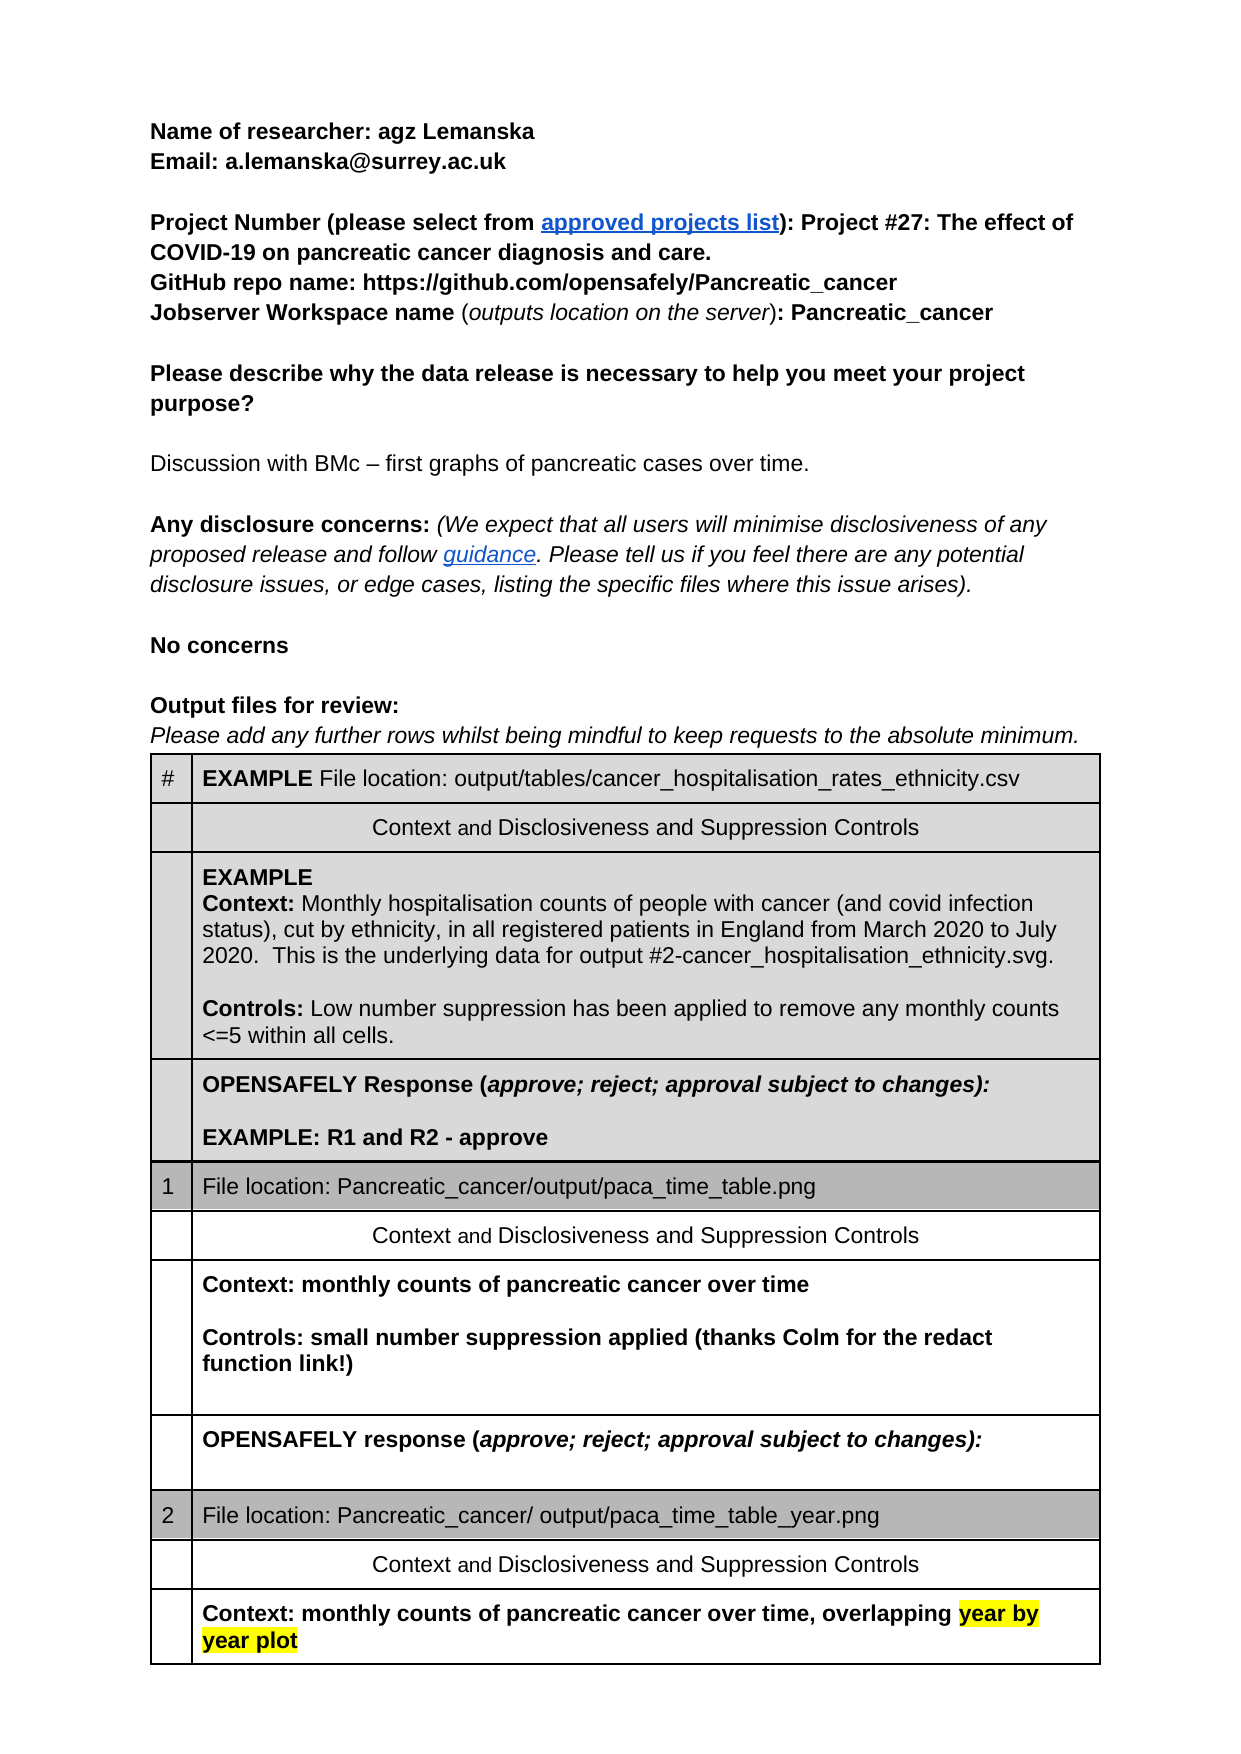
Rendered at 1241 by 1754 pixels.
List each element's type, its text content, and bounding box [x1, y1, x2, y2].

table_cell [152, 804, 191, 851]
text Any disclosure concerns: (We expect that all users will minimise disclosiveness of any proposed release and follow guidance. Please tell us if you feel there are any potential disclosure issues, or edge cases, listing the specific files where this issue arises). [150, 511, 1090, 597]
table_cell [152, 1261, 191, 1413]
text Project Number (please select from approved projects list): Project #27: The effect of COVID-19 on pancreatic cancer diagnosis and care. [150, 209, 1090, 265]
table_cell 2 [152, 1491, 191, 1538]
table_header # [152, 755, 191, 802]
table_cell Context and Disclosiveness and Suppression Controls [193, 1212, 1099, 1259]
table_cell OPENSAFELY response (approve; reject; approval subject to changes): [193, 1416, 1099, 1489]
text Discussion with BMc – first graphs of pancreatic cases over time. [150, 450, 1090, 477]
table_cell EXAMPLE Context: Monthly hospitalisation counts of people with cancer (and covid infection status), cut by ethnicity, in all registered patients in England from March 2020 to July 2020. This is the underlying data for output #2-cancer_hospitalisation_ethnicity.svg. Controls: Low number suppression has been applied to remove any monthly counts <=5 within all cells. [193, 853, 1099, 1058]
table_cell Context and Disclosiveness and Suppression Controls [193, 1541, 1099, 1588]
table_cell [152, 1541, 191, 1588]
text Email: a.lemanska@surrey.ac.uk [150, 148, 1090, 174]
text Name of researcher: agz Lemanska [150, 118, 1090, 144]
text Please add any further rows whilst being mindful to keep requests to the absolute minimum. [150, 722, 1090, 748]
table_cell Context and Disclosiveness and Suppression Controls [193, 804, 1099, 851]
table_cell File location: Pancreatic_cancer/ output/paca_time_table_year.png [193, 1491, 1099, 1538]
table_cell Context: monthly counts of pancreatic cancer over time Controls: small number suppression applied (thanks Colm for the redact function link!) [193, 1261, 1099, 1413]
table_cell [152, 853, 191, 1058]
table_cell OPENSAFELY Response (approve; reject; approval subject to changes): EXAMPLE: R1 and R2 - approve [193, 1060, 1099, 1160]
table_cell 1 [152, 1163, 191, 1209]
text GitHub repo name: https://github.com/opensafely/Pancreatic_cancer [150, 269, 1090, 295]
text Output files for review: [150, 692, 1090, 718]
table_cell [152, 1212, 191, 1259]
table_header EXAMPLE File location: output/tables/cancer_hospitalisation_rates_ethnicity.csv [193, 755, 1099, 802]
text Jobserver Workspace name (outputs location on the server): Pancreatic_cancer [150, 299, 1090, 326]
text No concerns [150, 632, 1090, 658]
table_cell [152, 1060, 191, 1160]
table_cell [152, 1416, 191, 1489]
table_cell File location: Pancreatic_cancer/output/paca_time_table.png [193, 1163, 1099, 1209]
text Please describe why the data release is necessary to help you meet your project purpose? [150, 360, 1090, 416]
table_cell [193, 1590, 1099, 1663]
table_cell [152, 1590, 191, 1663]
